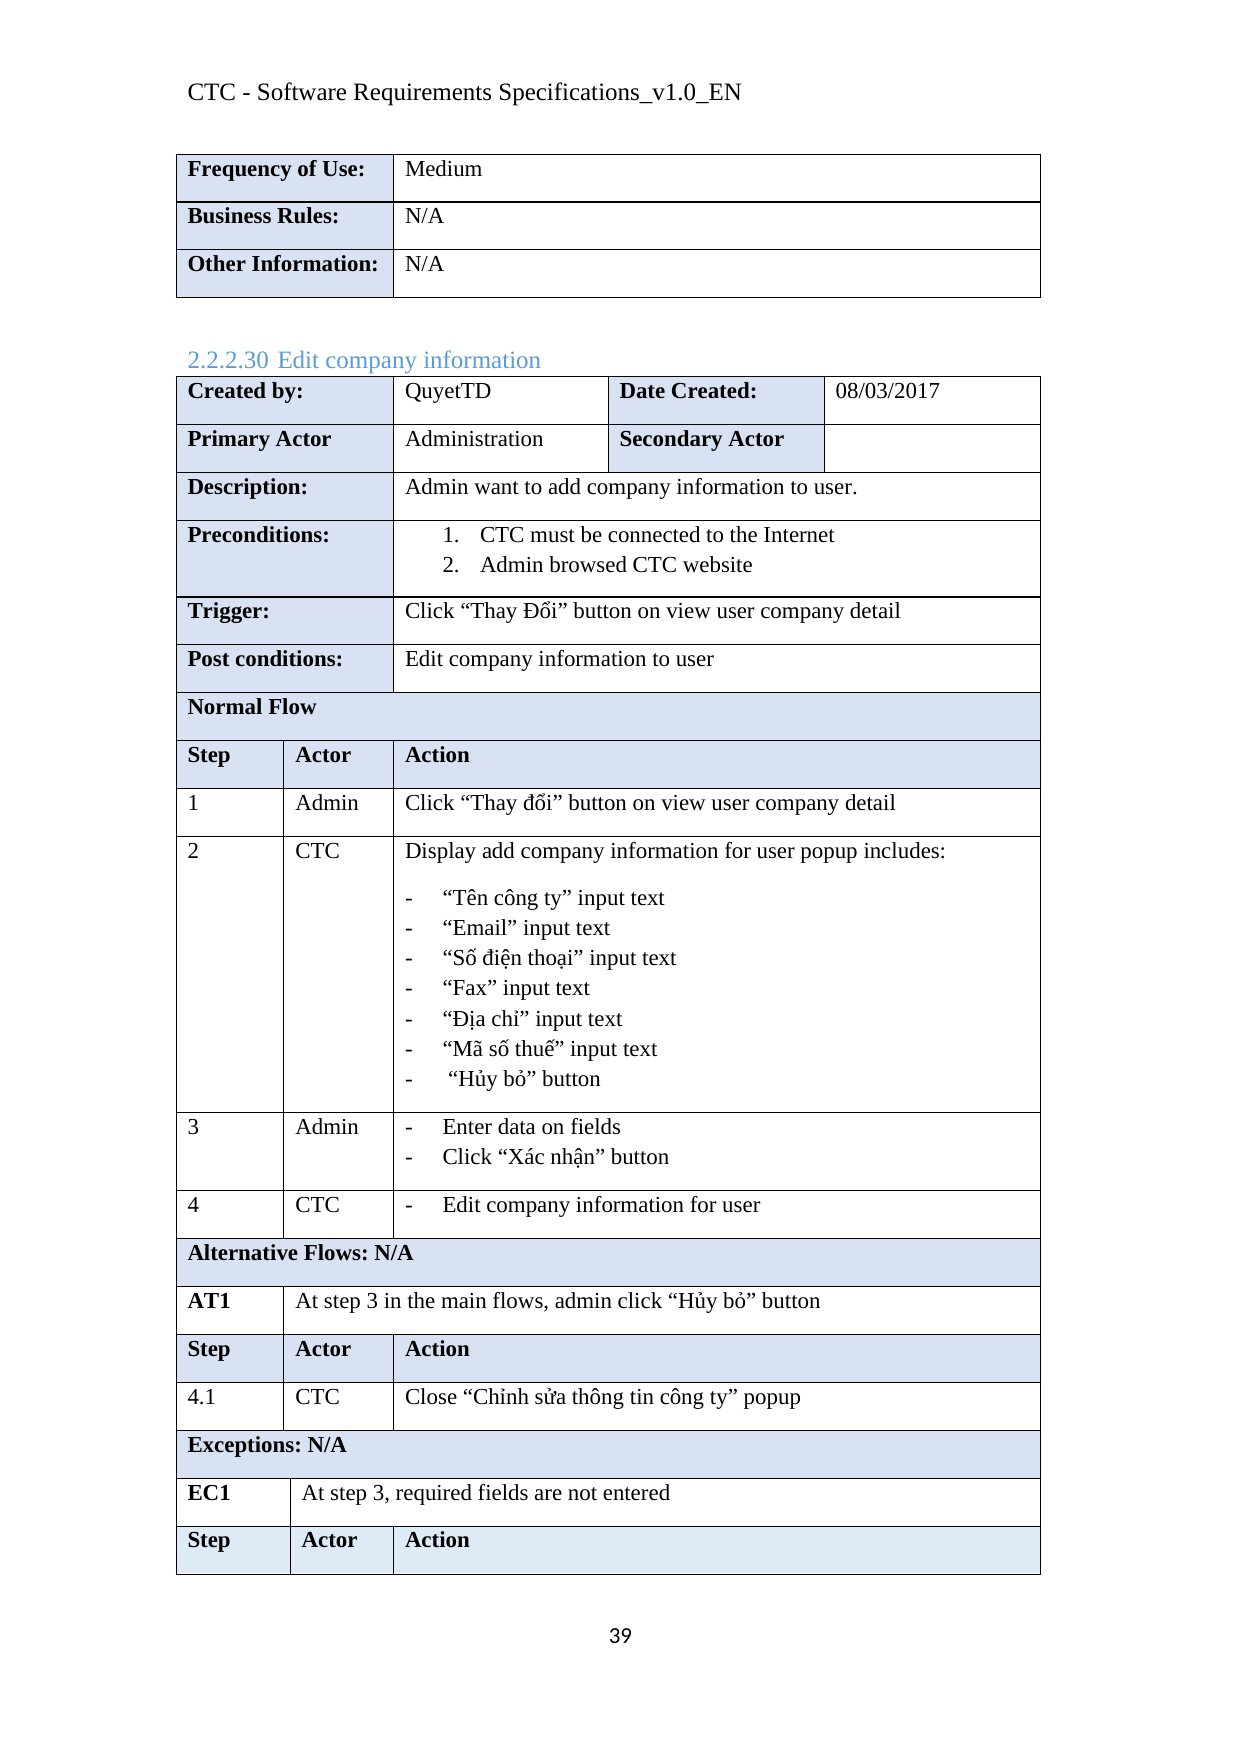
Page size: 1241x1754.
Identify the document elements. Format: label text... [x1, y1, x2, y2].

table_cell Trigger: [177, 598, 393, 644]
table_cell CTC [284, 1383, 393, 1430]
table_cell Step [177, 741, 283, 788]
table_cell 1 [177, 789, 283, 836]
table_cell 4.1 [177, 1383, 283, 1430]
table_cell Enter data on fields Click “Xác nhận” button [394, 1113, 1040, 1190]
table_cell Preconditions: [177, 521, 393, 596]
table_header 08/03/2017 [825, 377, 1040, 424]
table_cell Frequency of Use: [177, 155, 393, 201]
table_cell Step [177, 1335, 283, 1382]
table_cell Edit company information to user [394, 645, 1040, 692]
table_cell 4 [177, 1191, 283, 1238]
table_cell Click “Thay Đổi” button on view user company detail [394, 598, 1040, 644]
table_cell 3 [177, 1113, 283, 1190]
table_cell Admin [284, 789, 393, 836]
table_cell N/A [394, 250, 1040, 297]
table_cell Actor [291, 1527, 393, 1573]
table_cell Exceptions: N/A [177, 1431, 1040, 1478]
table_cell Admin [284, 1113, 393, 1190]
table_cell Click “Thay đổi” button on view user company detail [394, 789, 1040, 836]
table_cell Description: [177, 473, 393, 520]
table_cell Display add company information for user popup includes: “Tên công ty” input text “Email” input text “Số điện thoại” input text “Fax” input text “Địa chỉ” input text “Mã số thuế” input text “Hủy bỏ” button [394, 837, 1040, 1112]
table_cell At step 3 in the main flows, admin click “Hủy bỏ” button [284, 1287, 1040, 1334]
table_header Created by: [177, 377, 393, 424]
table_header QuyetTD [394, 377, 608, 424]
table_cell 2 [177, 837, 283, 1112]
subtitle Edit company information [187, 345, 1053, 374]
table_cell Secondary Actor [609, 425, 824, 472]
table_cell Actor [284, 1335, 393, 1382]
table_cell Admin want to add company information to user. [394, 473, 1040, 520]
table_cell Step [177, 1527, 290, 1573]
table_cell AT1 [177, 1287, 283, 1334]
table_cell Actor [284, 741, 393, 788]
table_cell Action [394, 1335, 1040, 1382]
table_cell Normal Flow [177, 693, 1040, 740]
table_cell Administration [394, 425, 608, 472]
table_cell Other Information: [177, 250, 393, 297]
table_cell Medium [394, 155, 1040, 201]
table_cell N/A [394, 203, 1040, 249]
table_cell Action [394, 1527, 1040, 1573]
table_cell Business Rules: [177, 203, 393, 249]
table_cell CTC must be connected to the Internet Admin browsed CTC website [394, 521, 1040, 596]
table_cell CTC [284, 1191, 393, 1238]
table_cell Post conditions: [177, 645, 393, 692]
table_cell At step 3, required fields are not entered [291, 1479, 1040, 1526]
table_cell [825, 425, 1040, 472]
table_cell CTC [284, 837, 393, 1112]
table_cell Close “Chỉnh sửa thông tin công ty” popup [394, 1383, 1040, 1430]
table_cell Alternative Flows: N/A [177, 1239, 1040, 1286]
table_header Date Created: [609, 377, 824, 424]
table_cell Action [394, 741, 1040, 788]
table_cell Primary Actor [177, 425, 393, 472]
table_cell Edit company information for user [394, 1191, 1040, 1238]
table_cell EC1 [177, 1479, 290, 1526]
